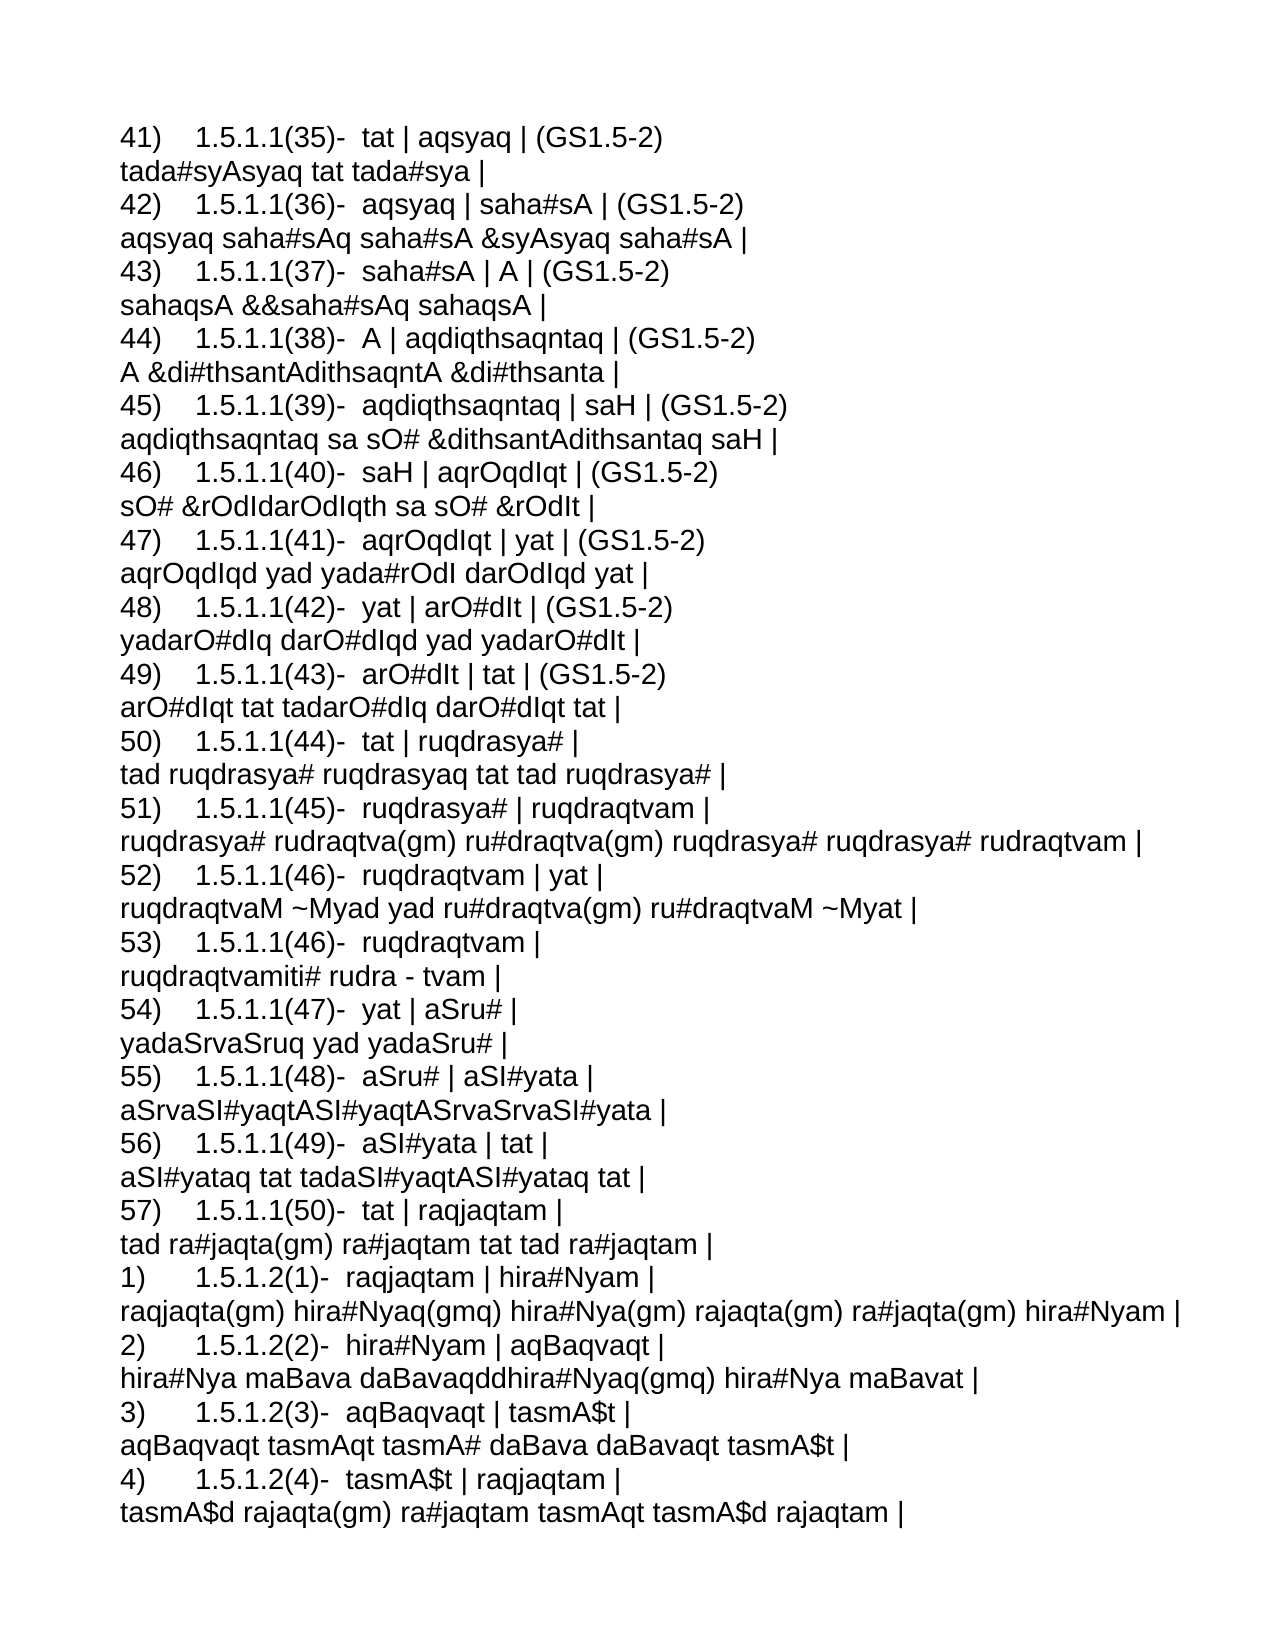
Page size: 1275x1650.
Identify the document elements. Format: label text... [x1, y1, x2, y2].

text sahaqsA &&saha#sAq sahaqsA | [120, 288, 1200, 321]
text aqrOqdIqd yad yada#rOdI darOdIqd yat | [120, 556, 1200, 589]
text 54) 1.5.1.1(47)- yat | aSru# | [120, 992, 1200, 1026]
text 47) 1.5.1.1(41)- aqrOqdIqt | yat | (GS1.5-2) [120, 522, 1200, 556]
text yadarO#dIq darO#dIqd yad yadarO#dIt | [120, 623, 1200, 657]
text arO#dIqt tat tadarO#dIq darO#dIqt tat | [120, 690, 1200, 724]
text 2) 1.5.1.2(2)- hira#Nyam | aqBaqvaqt | [120, 1327, 1200, 1361]
text 50) 1.5.1.1(44)- tat | ruqdrasya# | [120, 724, 1200, 757]
text aSI#yataq tat tadaSI#yaqtASI#yataq tat | [120, 1160, 1200, 1193]
text raqjaqta(gm) hira#Nyaq(gmq) hira#Nya(gm) rajaqta(gm) ra#jaqta(gm) hira#Nyam | [120, 1294, 1200, 1327]
text yadaSrvaSruq yad yadaSru# | [120, 1026, 1200, 1059]
text aqsyaq saha#sAq saha#sA &syAsyaq saha#sA | [120, 221, 1200, 254]
text 55) 1.5.1.1(48)- aSru# | aSI#yata | [120, 1059, 1200, 1093]
text aqBaqvaqt tasmAqt tasmA# daBava daBavaqt tasmA$t | [120, 1428, 1200, 1462]
text 49) 1.5.1.1(43)- arO#dIt | tat | (GS1.5-2) [120, 657, 1200, 690]
text ruqdrasya# rudraqtva(gm) ru#draqtva(gm) ruqdrasya# ruqdrasya# rudraqtvam | [120, 824, 1200, 858]
text 3) 1.5.1.2(3)- aqBaqvaqt | tasmA$t | [120, 1394, 1200, 1428]
text 48) 1.5.1.1(42)- yat | arO#dIt | (GS1.5-2) [120, 589, 1200, 623]
text sO# &rOdIdarOdIqth sa sO# &rOdIt | [120, 489, 1200, 522]
text tasmA$d rajaqta(gm) ra#jaqtam tasmAqt tasmA$d rajaqtam | [120, 1495, 1200, 1529]
text 52) 1.5.1.1(46)- ruqdraqtvam | yat | [120, 858, 1200, 891]
text aSrvaSI#yaqtASI#yaqtASrvaSrvaSI#yata | [120, 1093, 1200, 1126]
text aqdiqthsaqntaq sa sO# &dithsantAdithsantaq saH | [120, 422, 1200, 455]
text tada#syAsyaq tat tada#sya | [120, 153, 1200, 187]
text 42) 1.5.1.1(36)- aqsyaq | saha#sA | (GS1.5-2) [120, 187, 1200, 221]
text 51) 1.5.1.1(45)- ruqdrasya# | ruqdraqtvam | [120, 791, 1200, 824]
text ruqdraqtvamiti# rudra - tvam | [120, 958, 1200, 992]
text A &di#thsantAdithsaqntA &di#thsanta | [120, 355, 1200, 388]
text ruqdraqtvaM ~Myad yad ru#draqtva(gm) ru#draqtvaM ~Myat | [120, 891, 1200, 925]
text 57) 1.5.1.1(50)- tat | raqjaqtam | [120, 1193, 1200, 1227]
text 56) 1.5.1.1(49)- aSI#yata | tat | [120, 1126, 1200, 1160]
text 53) 1.5.1.1(46)- ruqdraqtvam | [120, 925, 1200, 958]
text hira#Nya maBava daBavaqddhira#Nyaq(gmq) hira#Nya maBavat | [120, 1361, 1200, 1394]
text tad ra#jaqta(gm) ra#jaqtam tat tad ra#jaqtam | [120, 1227, 1200, 1260]
text 4) 1.5.1.2(4)- tasmA$t | raqjaqtam | [120, 1462, 1200, 1495]
text 41) 1.5.1.1(35)- tat | aqsyaq | (GS1.5-2) [120, 120, 1200, 153]
text 1) 1.5.1.2(1)- raqjaqtam | hira#Nyam | [120, 1260, 1200, 1294]
text 44) 1.5.1.1(38)- A | aqdiqthsaqntaq | (GS1.5-2) [120, 321, 1200, 355]
text tad ruqdrasya# ruqdrasyaq tat tad ruqdrasya# | [120, 757, 1200, 791]
text 45) 1.5.1.1(39)- aqdiqthsaqntaq | saH | (GS1.5-2) [120, 388, 1200, 422]
text 43) 1.5.1.1(37)- saha#sA | A | (GS1.5-2) [120, 254, 1200, 288]
text 46) 1.5.1.1(40)- saH | aqrOqdIqt | (GS1.5-2) [120, 455, 1200, 489]
